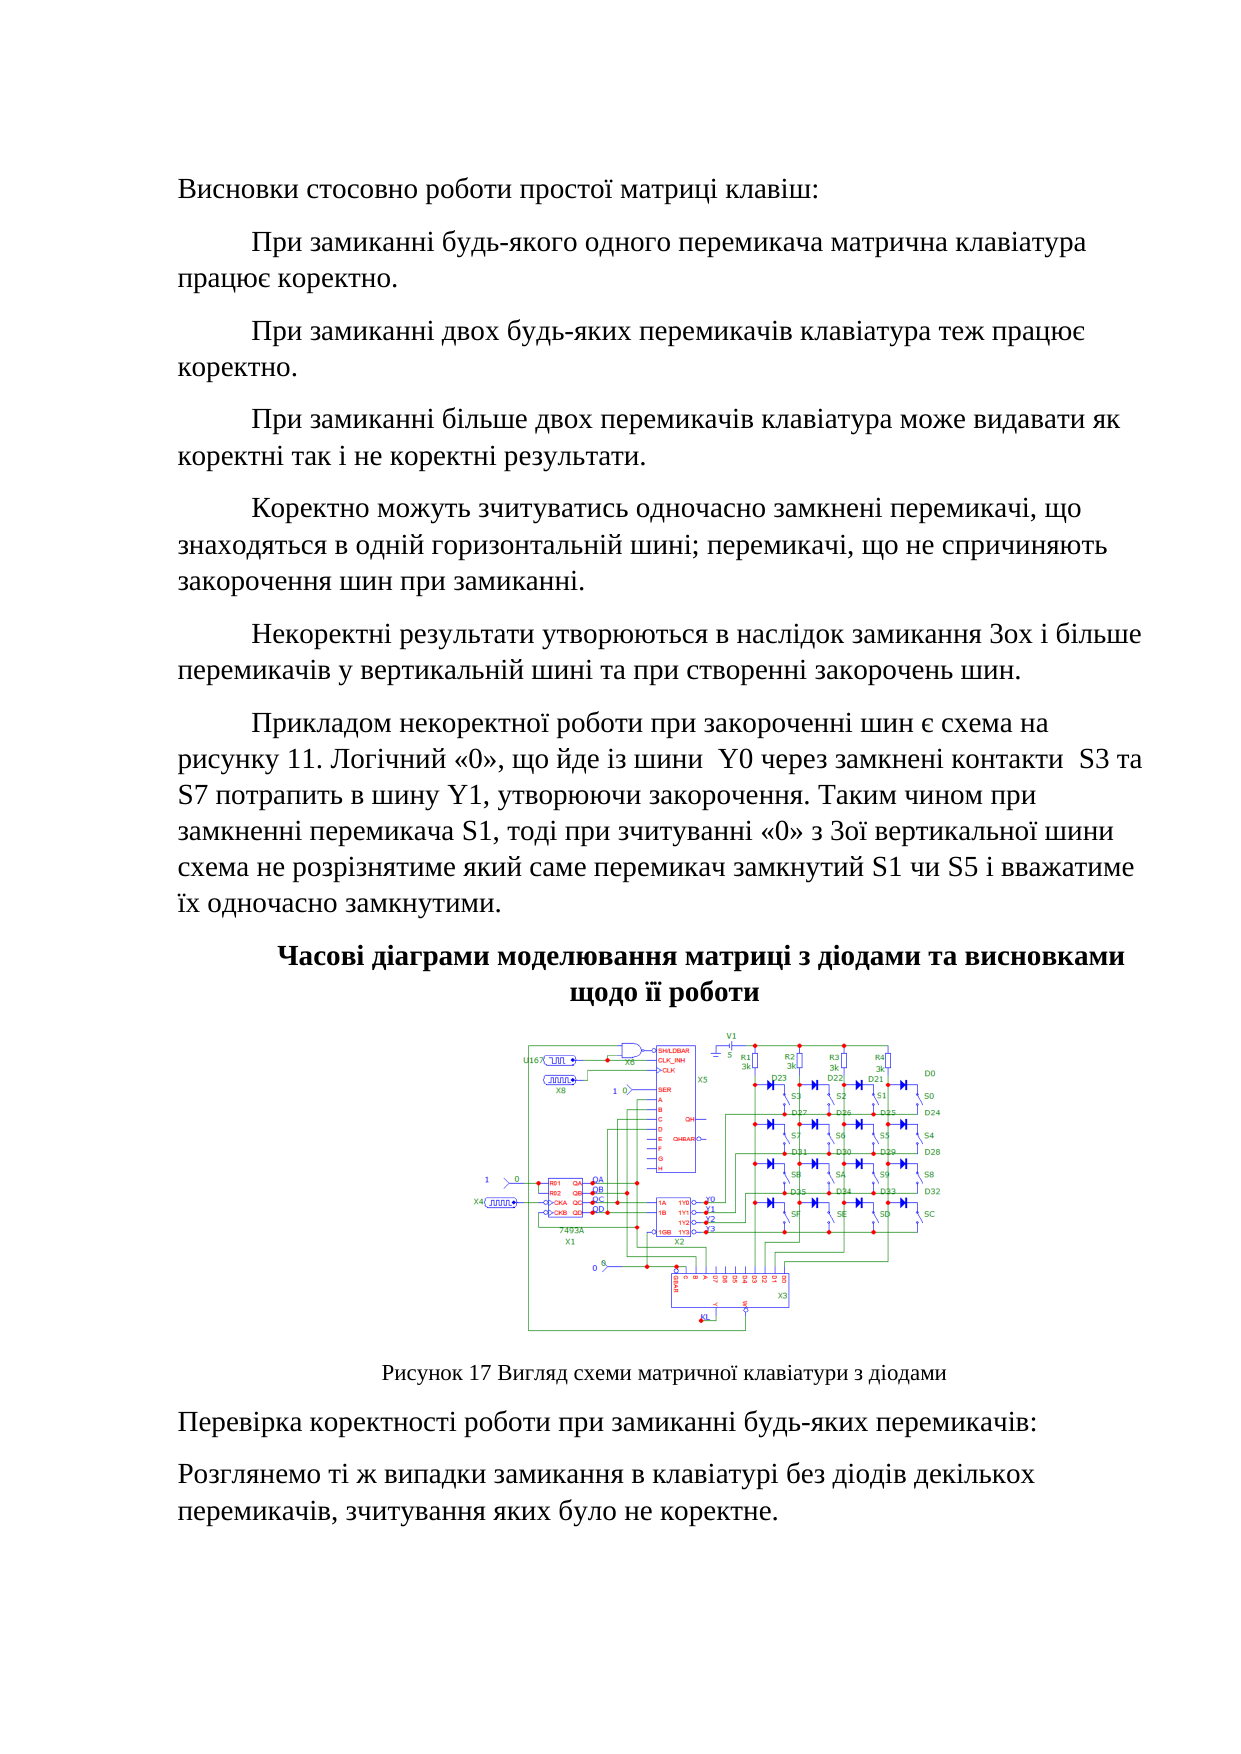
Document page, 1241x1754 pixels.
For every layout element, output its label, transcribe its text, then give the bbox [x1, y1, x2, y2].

text При замиканні будь-якого одного перемикача матрична клавіатура працює коректно. [177, 224, 1152, 293]
text Некоректні результати утворюються в наслідок замикання 3ох і більше перемикачів у вертикальній шині та при створенні закорочень шин. [177, 616, 1152, 685]
text Висновки стосовно роботи простої матриці клавіш: [177, 171, 1152, 204]
text Перевірка коректності роботи при замиканні будь-яких перемикачів: [177, 1404, 1152, 1437]
text Часові діаграми моделювання матриці з діодами та висновками щодо її роботи [177, 938, 1152, 1008]
text Рисунок 17 Вигляд схеми матричної клавіатури з діодами [177, 1359, 1152, 1385]
text При замиканні більше двох перемикачів клавіатура може видавати як коректні так і не коректні результати. [177, 402, 1152, 471]
text Коректно можуть зчитуватись одночасно замкнені перемикачі, що знаходяться в одній горизонтальній шині; перемикачі, що не спричиняють закорочення шин при замиканні. [177, 491, 1152, 596]
text Прикладом некоректної роботи при закороченні шин є схема на рисунку 11. Логічний «0», що йде із шини Y0 через замкнені контакти S3 та S7 потрапить в шину Y1, утворюючи закорочення. Таким чином при замкненні перемикача S1, тоді при зчитуванні «0» з 3ої вертикальної шини схема не розрізнятиме який саме перемикач замкнутий S1 чи S5 і вважатиме їх одночасно замкнутими. [177, 705, 1152, 919]
text Розглянемо ті ж випадки замикання в клавіатурі без діодів декількох перемикачів, зчитування яких було не коректне. [177, 1457, 1152, 1526]
picture [457, 1027, 945, 1340]
text При замиканні двох будь-яких перемикачів клавіатура теж працює коректно. [177, 313, 1152, 382]
